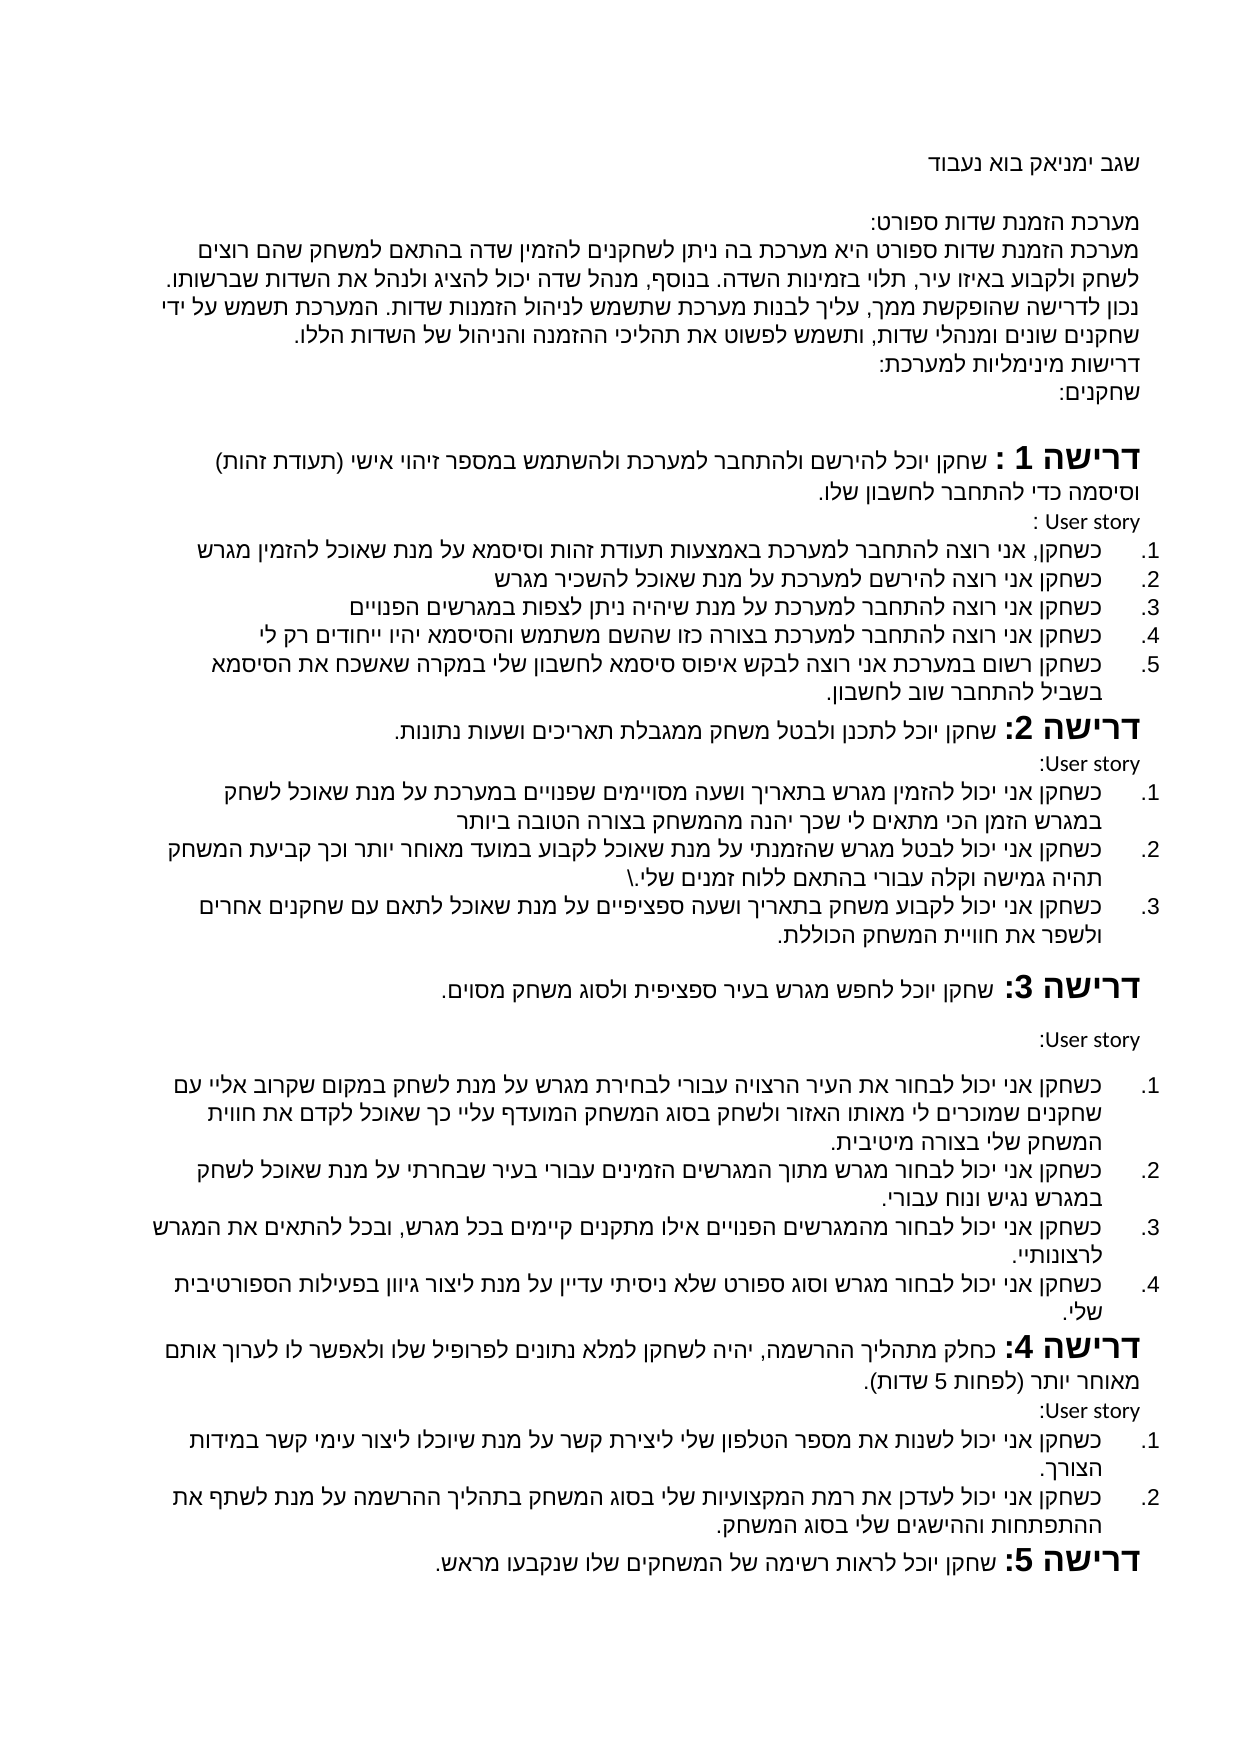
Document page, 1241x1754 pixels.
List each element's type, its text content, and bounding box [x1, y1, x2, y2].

list User story: [150, 1397, 1141, 1424]
list דרישות מינימליות למערכת: [150, 351, 1141, 377]
list כשחקן אני רוצה להתחבר למערכת על מנת שיהיה ניתן לצפות במגרשים הפנויים [150, 594, 1141, 620]
list כשחקן אני יכול לעדכן את רמת המקצועיות שלי בסוג המשחק בתהליך ההרשמה על מנת לשתף את ההתפתחות וההישגים שלי בסוג המשחק. [150, 1484, 1141, 1538]
list כשחקן אני יכול להזמין מגרש בתאריך ושעה מסויימים שפנויים במערכת על מנת שאוכל לשחק במגרש הזמן הכי מתאים לי שכך יהנה מהמשחק בצורה הטובה ביותר [150, 779, 1141, 834]
list כשחקן אני יכול לקבוע משחק בתאריך ושעה ספציפיים על מנת שאוכל לתאם עם שחקנים אחרים ולשפר את חוויית המשחק הכוללת. [150, 893, 1141, 948]
list כשחקן אני יכול לבחור מהמגרשים הפנויים אילו מתקנים קיימים בכל מגרש, ובכל להתאים את המגרש לרצונותיי. [150, 1214, 1141, 1269]
list User story : [150, 507, 1141, 535]
list דרישה 1 : שחקן יוכל להירשם ולהתחבר למערכת ולהשתמש במספר זיהוי אישי (תעודת זהות) וסיסמה כדי להתחבר לחשבון שלו. [150, 438, 1141, 505]
list כשחקן אני יכול לבטל מגרש שהזמנתי על מנת שאוכל לקבוע במועד מאוחר יותר וכך קביעת המשחק תהיה גמישה וקלה עבורי בהתאם ללוח זמנים שלי.\ [150, 836, 1141, 891]
list כשחקן אני יכול לשנות את מספר הטלפון שלי ליצירת קשר על מנת שיוכלו ליצור עימי קשר במידות הצורך. [150, 1427, 1141, 1482]
list כשחקן אני יכול לבחור את העיר הרצויה עבורי לבחירת מגרש על מנת לשחק במקום שקרוב אליי עם שחקנים שמוכרים לי מאותו האזור ולשחק בסוג המשחק המועדף עליי כך שאוכל לקדם את חווית המשחק שלי בצורה מיטיבית. [150, 1072, 1141, 1155]
text דרישה 3: שחקן יוכל לחפש מגרש בעיר ספציפית ולסוג משחק מסוים. [150, 967, 1141, 1005]
list כשחקן, אני רוצה להתחבר למערכת באמצעות תעודת זהות וסיסמא על מנת שאוכל להזמין מגרש [150, 537, 1141, 563]
list כשחקן אני רוצה להתחבר למערכת בצורה כזו שהשם משתמש והסיסמא יהיו ייחודים רק לי [150, 622, 1141, 649]
list שגב ימניאק בוא נעבוד [150, 150, 1141, 176]
list דרישה 2: שחקן יוכל לתכנן ולבטל משחק ממגבלת תאריכים ושעות נתונות. [150, 708, 1141, 746]
list User story: [150, 749, 1141, 777]
list נכון לדרישה שהופקשת ממך, עליך לבנות מערכת שתשמש לניהול הזמנות שדות. המערכת תשמש על ידי שחקנים שונים ומנהלי שדות, ותשמש לפשוט את תהליכי ההזמנה והניהול של השדות הללו. [150, 294, 1141, 349]
list כשחקן רשום במערכת אני רוצה לבקש איפוס סיסמא לחשבון שלי במקרה שאשכח את הסיסמא בשביל להתחבר שוב לחשבון. [150, 651, 1141, 706]
list מערכת הזמנת שדות ספורט היא מערכת בה ניתן לשחקנים להזמין שדה בהתאם למשחק שהם רוצים לשחק ולקבוע באיזו עיר, תלוי בזמינות השדה. בנוסף, מנהל שדה יכול להציג ולנהל את השדות שברשותו. [150, 237, 1141, 292]
list כשחקן אני יכול לבחור מגרש מתוך המגרשים הזמינים עבורי בעיר שבחרתי על מנת שאוכל לשחק במגרש נגיש ונוח עבורי. [150, 1157, 1141, 1212]
list כשחקן אני יכול לבחור מגרש וסוג ספורט שלא ניסיתי עדיין על מנת ליצור גיוון בפעילות הספורטיבית שלי. [150, 1271, 1141, 1326]
list דרישה 5: שחקן יוכל לראות רשימה של המשחקים שלו שנקבעו מראש. [150, 1541, 1141, 1579]
list דרישה 4: כחלק מתהליך ההרשמה, יהיה לשחקן למלא נתונים לפרופיל שלו ולאפשר לו לערוך אותם מאוחר יותר (לפחות 5 שדות). [150, 1328, 1141, 1394]
list כשחקן אני רוצה להירשם למערכת על מנת שאוכל להשכיר מגרש [150, 566, 1141, 592]
list שחקנים: [150, 379, 1141, 406]
list מערכת הזמנת שדות ספורט: [150, 209, 1141, 235]
text User story: [150, 1025, 1141, 1053]
